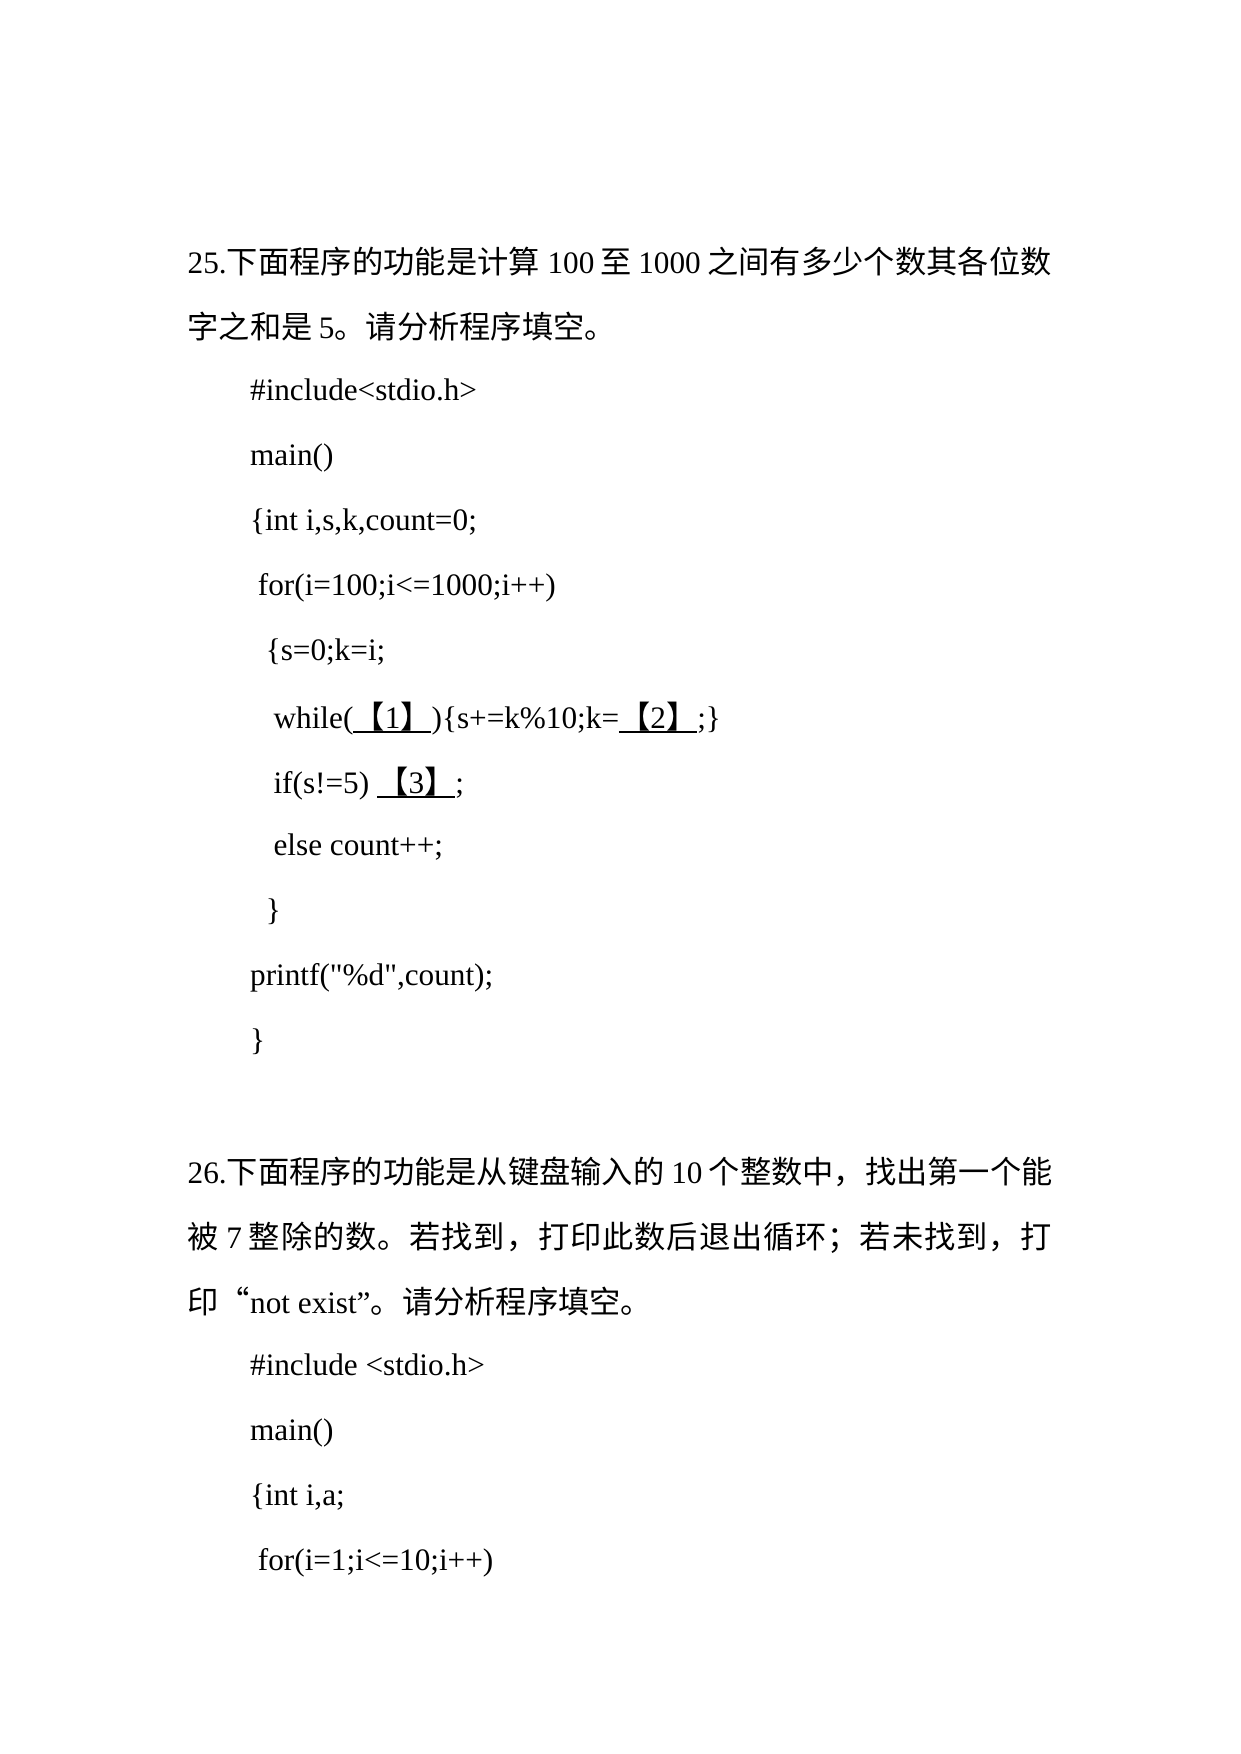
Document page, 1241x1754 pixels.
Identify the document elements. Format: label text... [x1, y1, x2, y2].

text else count++; [187, 812, 1053, 877]
text printf("%d",count); [187, 942, 1053, 1007]
text {s=0;k=i; [187, 617, 1053, 682]
text 26.下面程序的功能是从键盘输入的10个整数中，找出第一个能被7整除的数。若找到，打印此数后退出循环；若未找到，打印“not exist”。请分析程序填空。 [187, 1137, 1053, 1332]
text for(i=1;i<=10;i++) [187, 1527, 1053, 1592]
text #include<stdio.h> [187, 357, 1053, 422]
text } [187, 877, 1053, 942]
text } [187, 1007, 1053, 1072]
text if(s!=5) 【3】; [187, 747, 1053, 812]
text #include <stdio.h> [187, 1332, 1053, 1397]
text while(【1】){s+=k%10;k=【2】;} [187, 682, 1053, 747]
text {int i,a; [187, 1462, 1053, 1527]
text for(i=100;i<=1000;i++) [187, 552, 1053, 617]
text 25.下面程序的功能是计算100至1000之间有多少个数其各位数字之和是5。请分析程序填空。 [187, 227, 1053, 357]
text main() [187, 1397, 1053, 1462]
text main() [187, 422, 1053, 487]
text {int i,s,k,count=0; [187, 487, 1053, 552]
